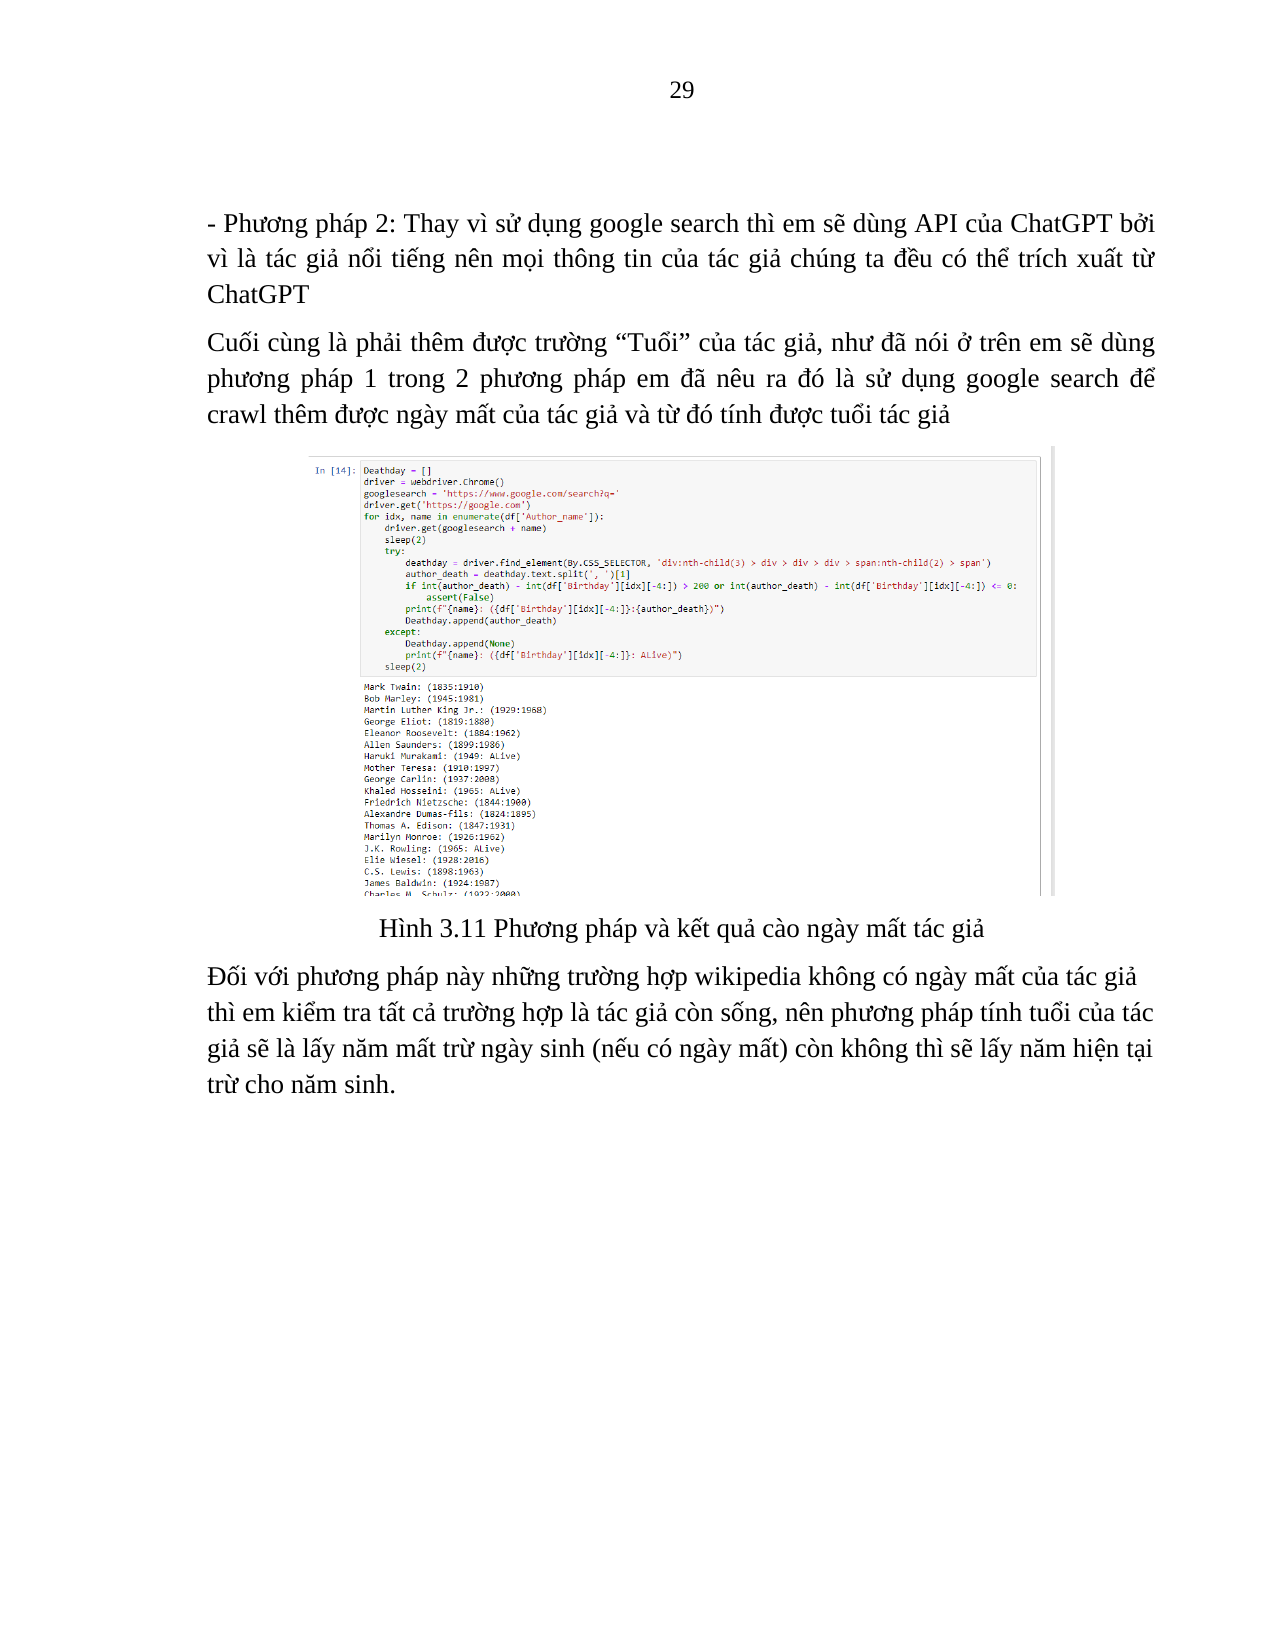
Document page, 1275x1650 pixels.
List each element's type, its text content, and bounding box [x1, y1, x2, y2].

text Cuối cùng là phải thêm được trường “Tuổi” của tác giả, như đã nói ở trên em sẽ dùng phương pháp 1 trong 2 phương pháp em đã nêu ra đó là sử dụng google search để crawl thêm được ngày mất của tác giả và từ đó tính được tuổi tác giả [207, 326, 1157, 429]
picture [308, 446, 1055, 896]
text Đối với phương pháp này những trường hợp wikipedia không có ngày mất của tác giả thì em kiểm tra tất cả trường hợp là tác giả còn sống, nên phương pháp tính tuổi của tác giả sẽ là lấy năm mất trừ ngày sinh (nếu có ngày mất) còn không thì sẽ lấy năm hiện tại trừ cho năm sinh. [207, 961, 1157, 1099]
text - Phương pháp 2: Thay vì sử dụng google search thì em sẽ dùng API của ChatGPT bởi vì là tác giả nổi tiếng nên mọi thông tin của tác giả chúng ta đều có thể trích xuất từ ChatGPT [207, 207, 1157, 309]
text Hình 3.11 Phương pháp và kết quả cào ngày mất tác giả [207, 912, 1157, 943]
